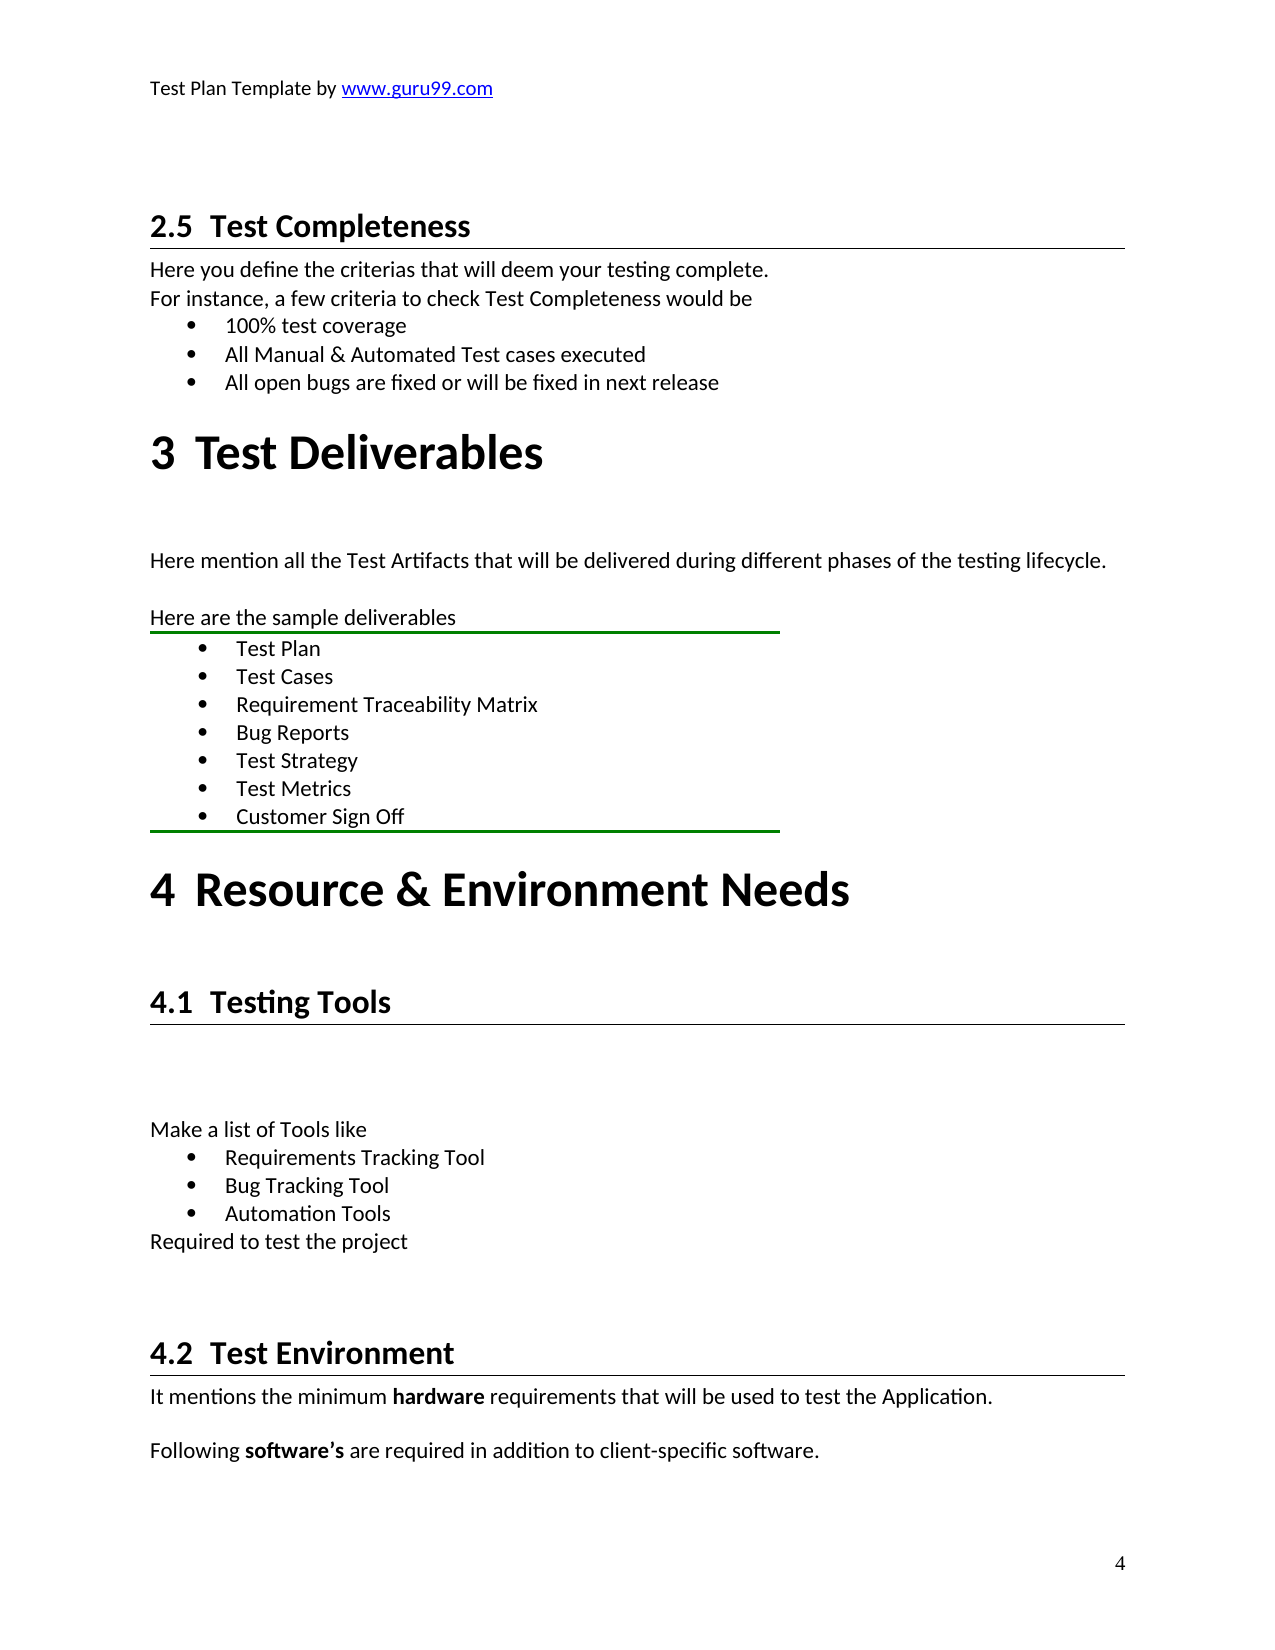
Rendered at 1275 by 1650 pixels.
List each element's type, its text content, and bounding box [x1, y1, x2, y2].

text It mentions the minimum hardware requirements that will be used to test the Application. [150, 1382, 1125, 1410]
text Here you define the criterias that will deem your testing complete. [150, 256, 1125, 284]
list Bug Tracking Tool [187, 1171, 1125, 1199]
subtitle Resource & Environment Needs [150, 858, 1125, 919]
subtitle Test Deliverables [150, 421, 1125, 482]
text Required to test the project [150, 1227, 1125, 1255]
text Make a list of Tools like [150, 1115, 1125, 1143]
subtitle Testing Tools [150, 981, 1125, 1024]
list 100% test coverage [187, 312, 1125, 340]
text Here are the sample deliverables [150, 603, 1125, 631]
list Automation Tools [187, 1199, 1125, 1227]
subtitle Test Completeness [150, 206, 1125, 248]
text Here mention all the Test Artifacts that will be delivered during different phases of the testing lifecycle. [150, 547, 1125, 574]
text For instance, a few criteria to check Test Completeness would be [150, 284, 1125, 312]
table_header Test Plan Test Cases Requirement Traceability Matrix Bug Reports Test Strategy Test Metrics Customer Sign Off [150, 634, 780, 830]
subtitle Test Environment [150, 1332, 1125, 1375]
list Requirements Tracking Tool [187, 1143, 1125, 1171]
text Following software’s are required in addition to client-specific software. [150, 1436, 1125, 1464]
list All open bugs are fixed or will be fixed in next release [187, 368, 1125, 396]
list All Manual & Automated Test cases executed [187, 340, 1125, 368]
